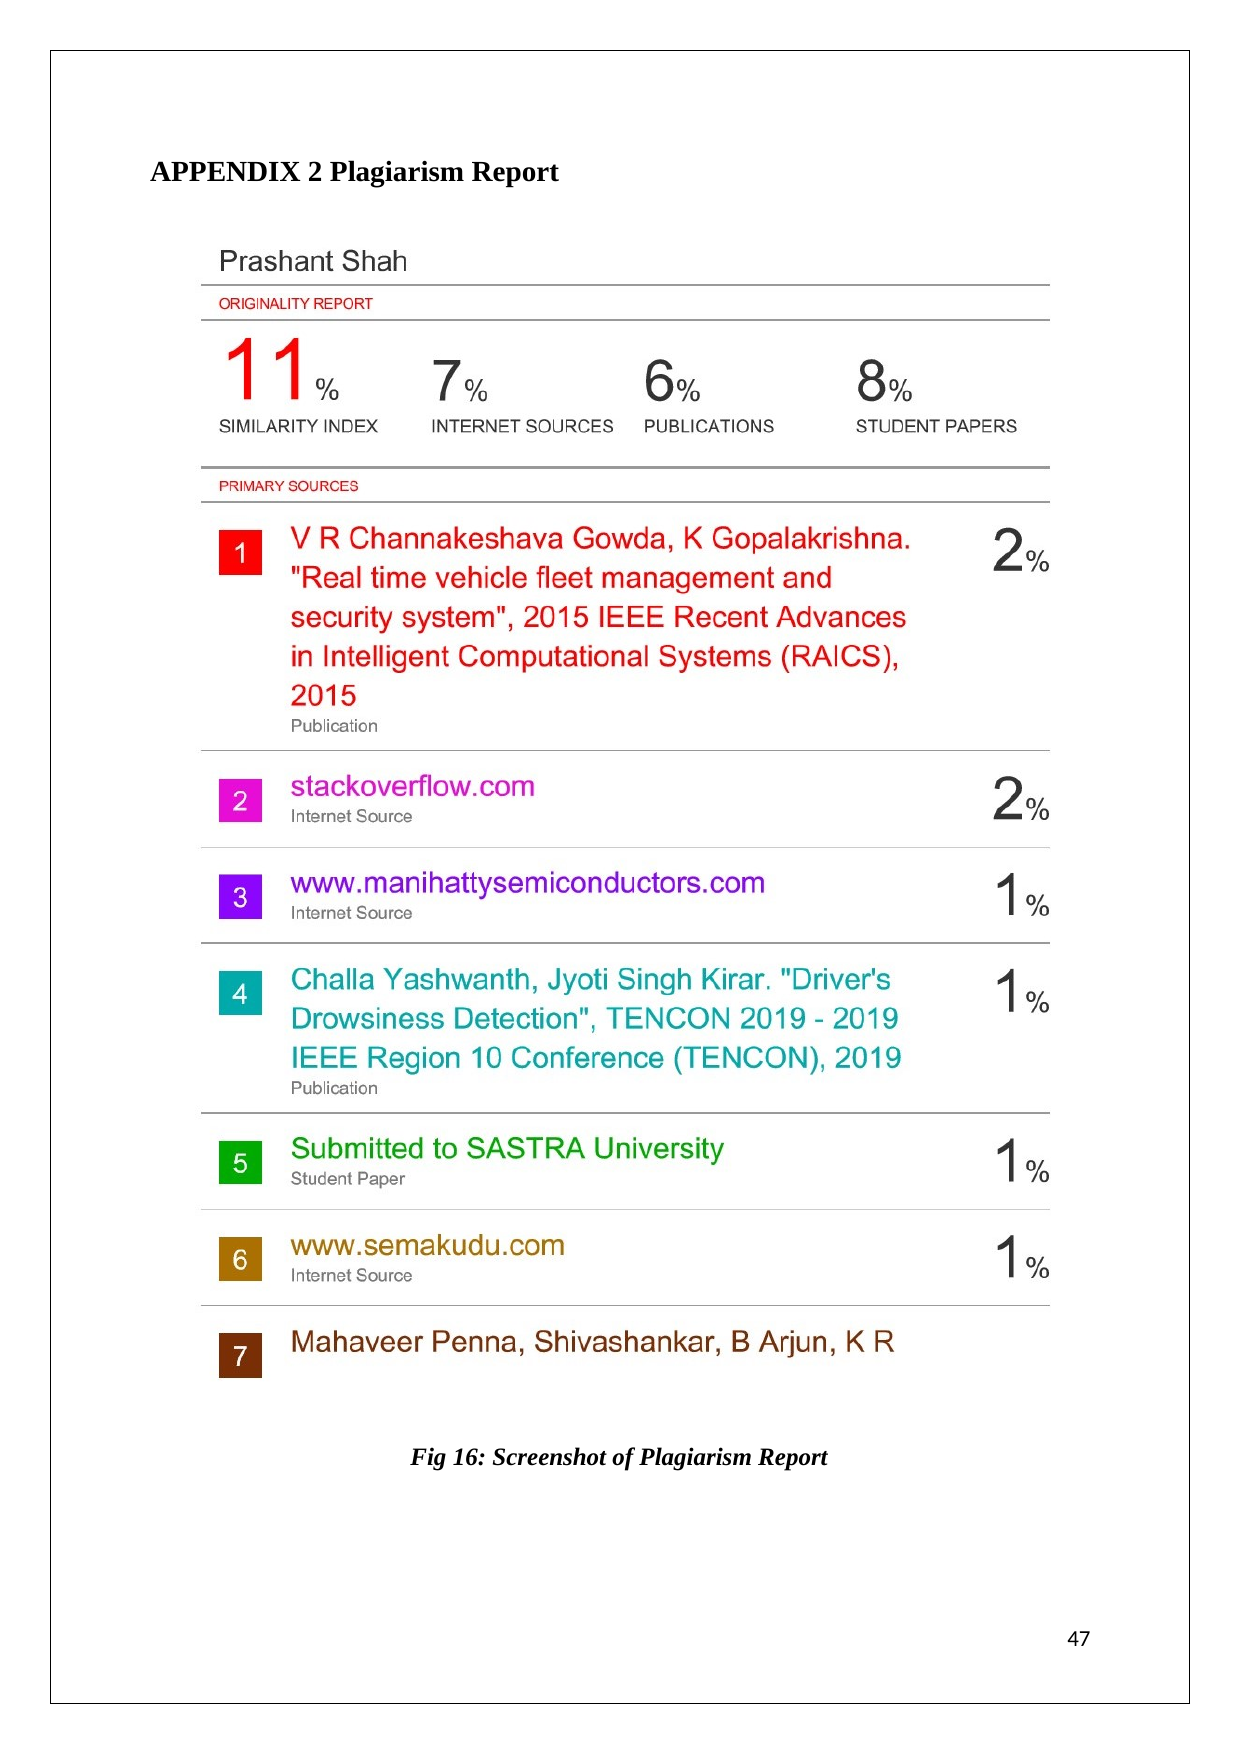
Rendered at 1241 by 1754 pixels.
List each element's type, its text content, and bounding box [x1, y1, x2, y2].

text Fig 16: Screenshot of Plagiarism Report [150, 1442, 1090, 1471]
subtitle APPENDIX 2 Plagiarism Report [150, 154, 1090, 188]
picture [150, 204, 1091, 1424]
